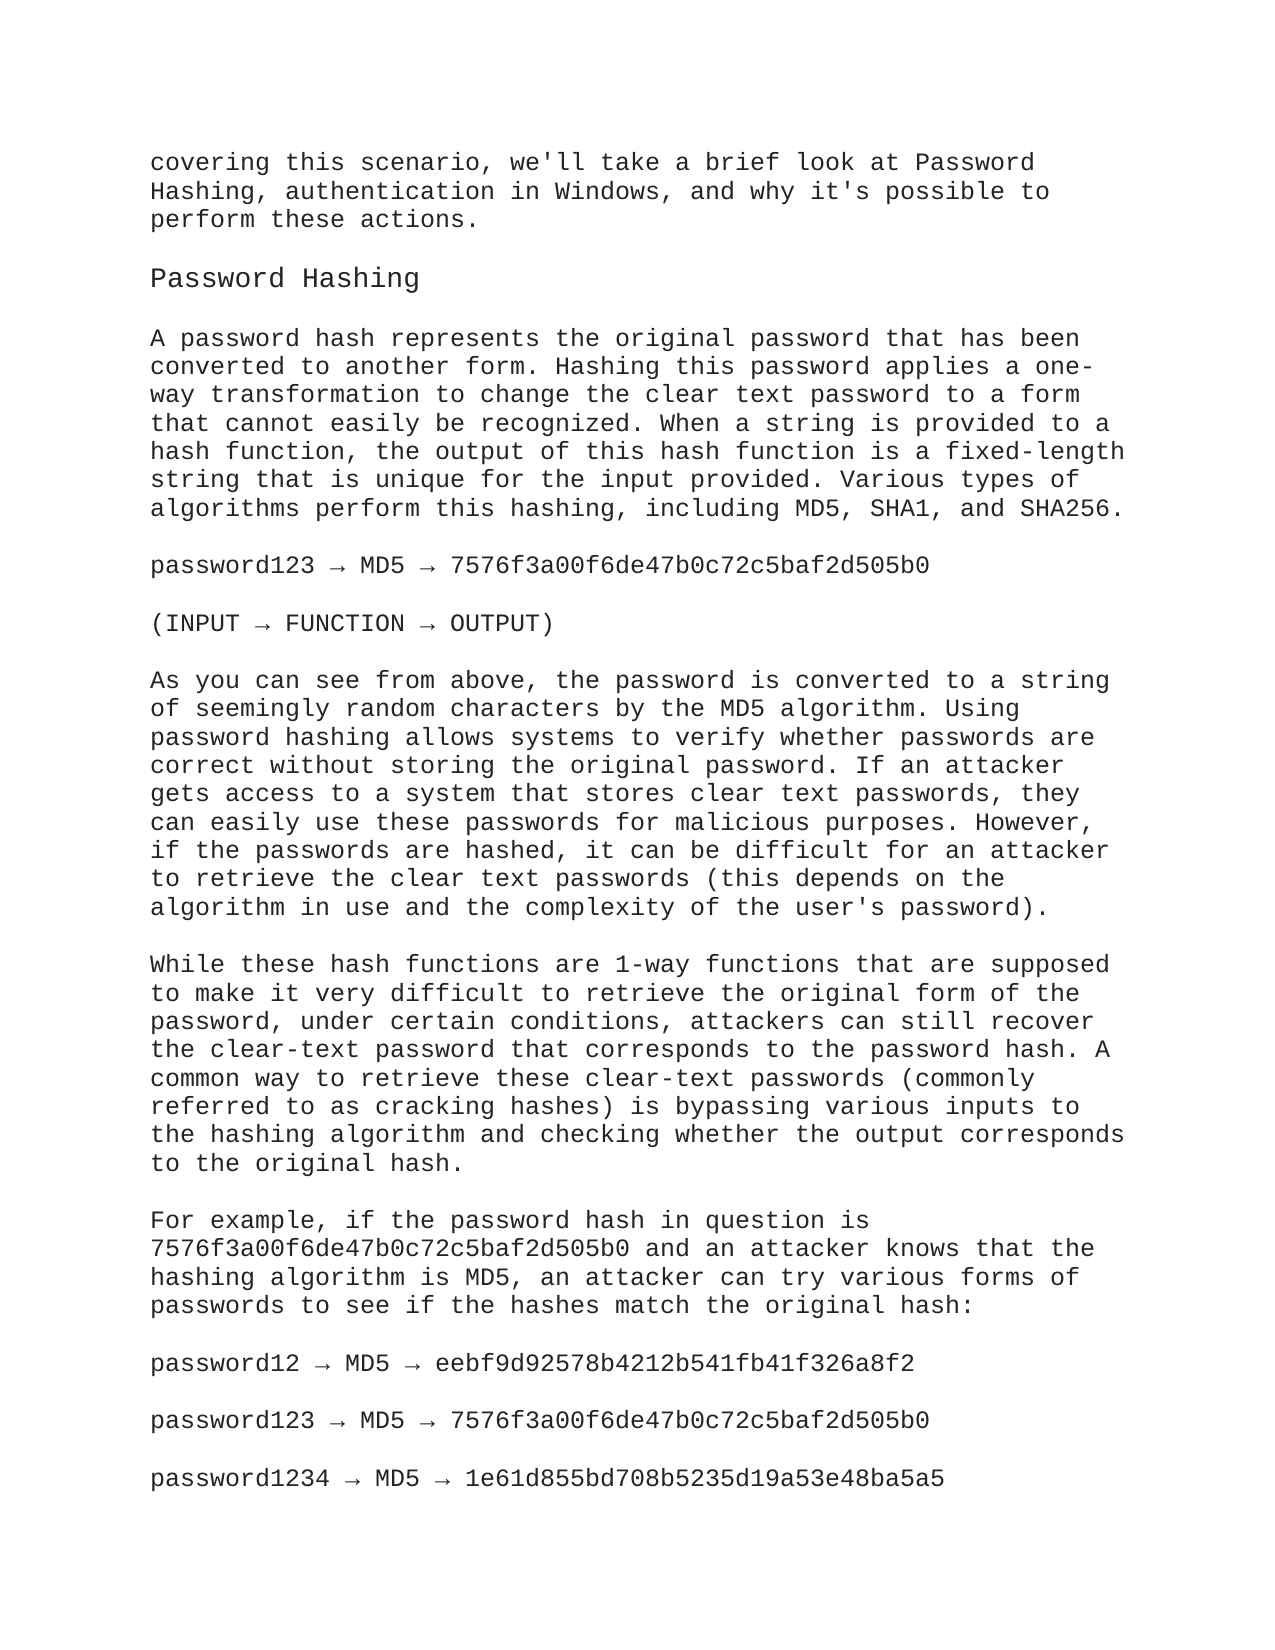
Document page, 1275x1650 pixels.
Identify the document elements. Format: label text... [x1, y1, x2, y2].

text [150, 150, 1125, 235]
text As you can see from above, the password is converted to a string of seemingly random characters by the MD5 algorithm. Using password hashing allows systems to verify whether passwords are correct without storing the original password. If an attacker gets access to a system that stores clear text passwords, they can easily use these passwords for malicious purposes. However, if the passwords are hashed, it can be difficult for an attacker to retrieve the clear text passwords (this depends on the algorithm in use and the complexity of the user's password). [150, 668, 1125, 923]
text Password Hashing [150, 264, 1125, 296]
text password12 → MD5 → eebf9d92578b4212b541fb41f326a8f2 [150, 1350, 1125, 1378]
text password1234 → MD5 → 1e61d855bd708b5235d19a53e48ba5a5 [150, 1465, 1125, 1493]
text password123 → MD5 → 7576f3a00f6de47b0c72c5baf2d505b0 [150, 553, 1125, 581]
text (INPUT → FUNCTION → OUTPUT) [150, 610, 1125, 638]
text A password hash represents the original password that has been converted to another form. Hashing this password applies a one-way transformation to change the clear text password to a form that cannot easily be recognized. When a string is provided to a hash function, the output of this hash function is a fixed-length string that is unique for the input provided. Various types of algorithms perform this hashing, including MD5, SHA1, and SHA256. [150, 325, 1125, 523]
text password123 → MD5 → 7576f3a00f6de47b0c72c5baf2d505b0 [150, 1408, 1125, 1436]
text While these hash functions are 1-way functions that are supposed to make it very difficult to retrieve the original form of the password, under certain conditions, attackers can still recover the clear-text password that corresponds to the password hash. A common way to retrieve these clear-text passwords (commonly referred to as cracking hashes) is bypassing various inputs to the hashing algorithm and checking whether the output corresponds to the original hash. [150, 952, 1125, 1178]
text For example, if the password hash in question is 7576f3a00f6de47b0c72c5baf2d505b0 and an attacker knows that the hashing algorithm is MD5, an attacker can try various forms of passwords to see if the hashes match the original hash: [150, 1208, 1125, 1321]
